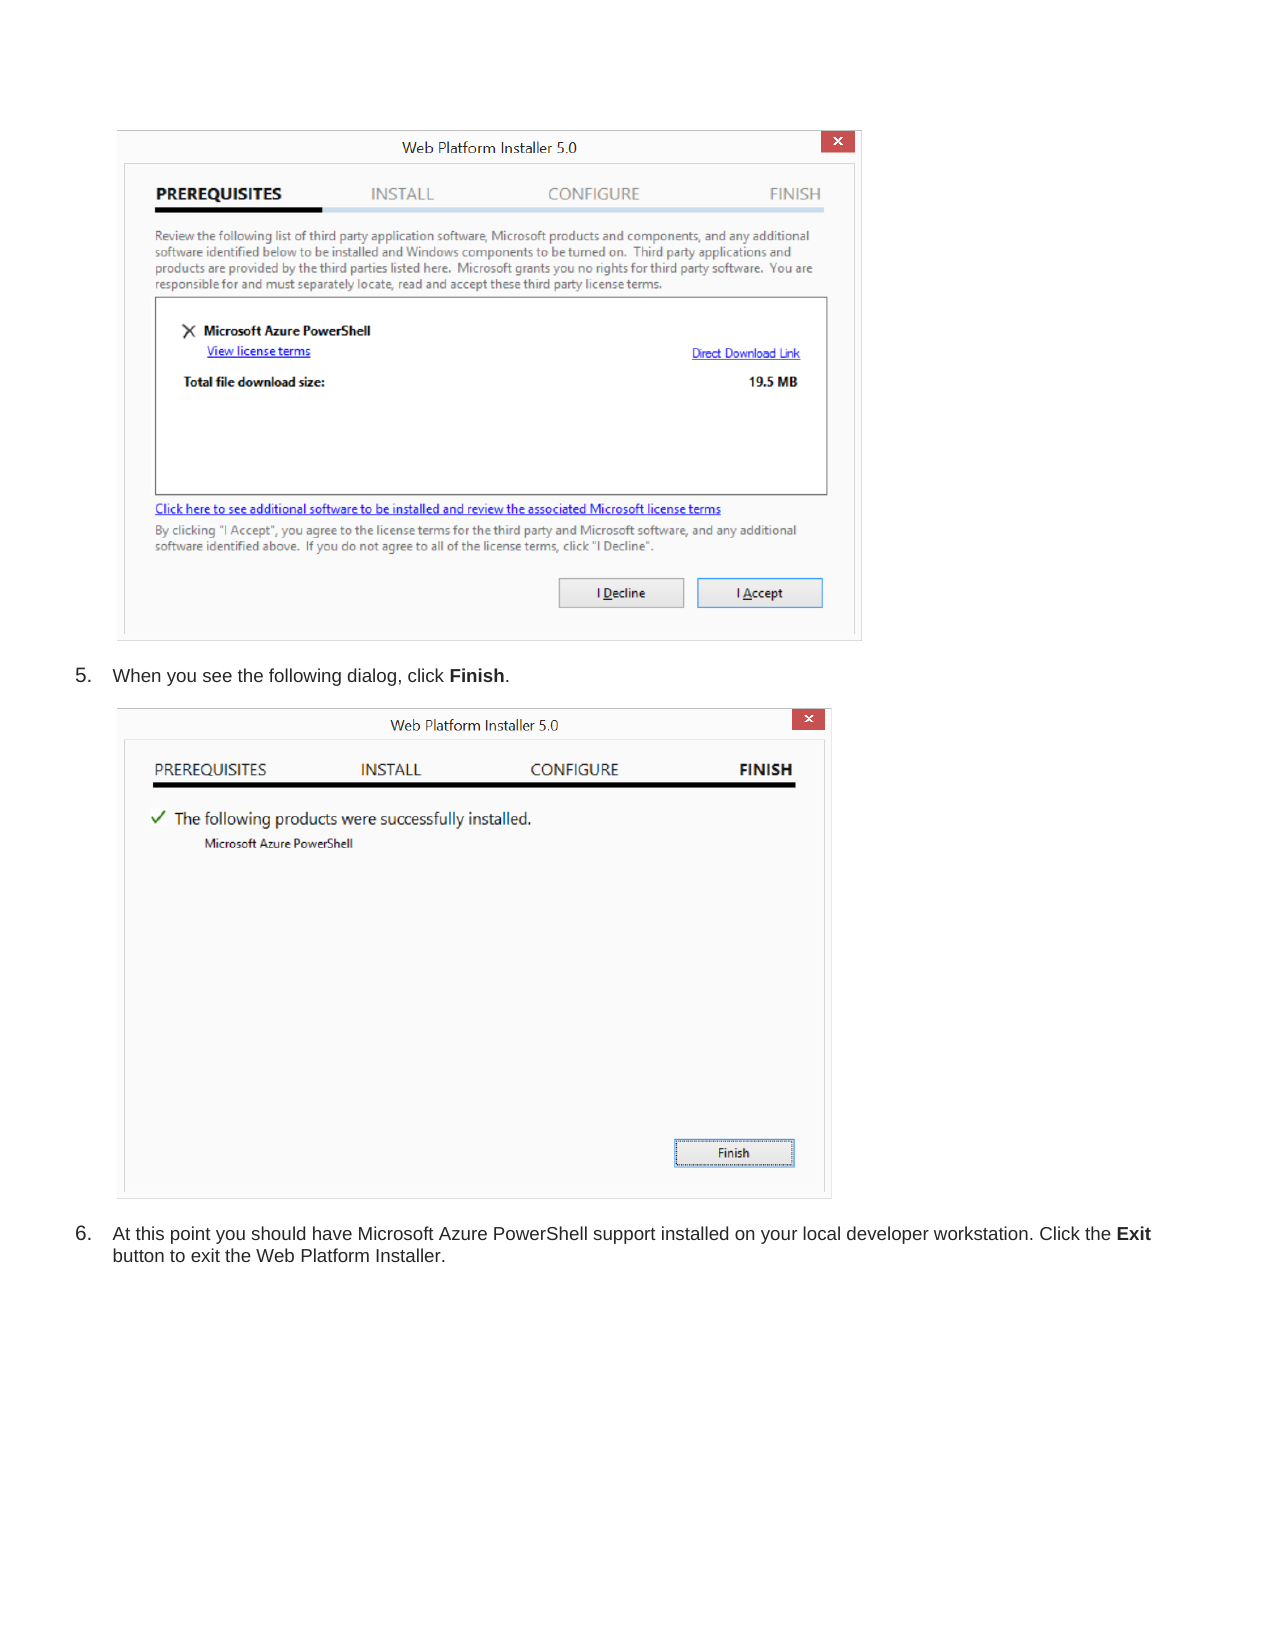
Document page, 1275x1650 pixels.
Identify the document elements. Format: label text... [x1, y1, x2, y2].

picture [117, 708, 832, 1199]
text At this point you should have Microsoft Azure PowerShell support installed on your local developer workstation. Click the Exit button to exit the Web Platform Installer. [75, 1221, 1200, 1266]
picture [117, 130, 862, 641]
text When you see the following dialog, click Finish. [75, 663, 1200, 687]
